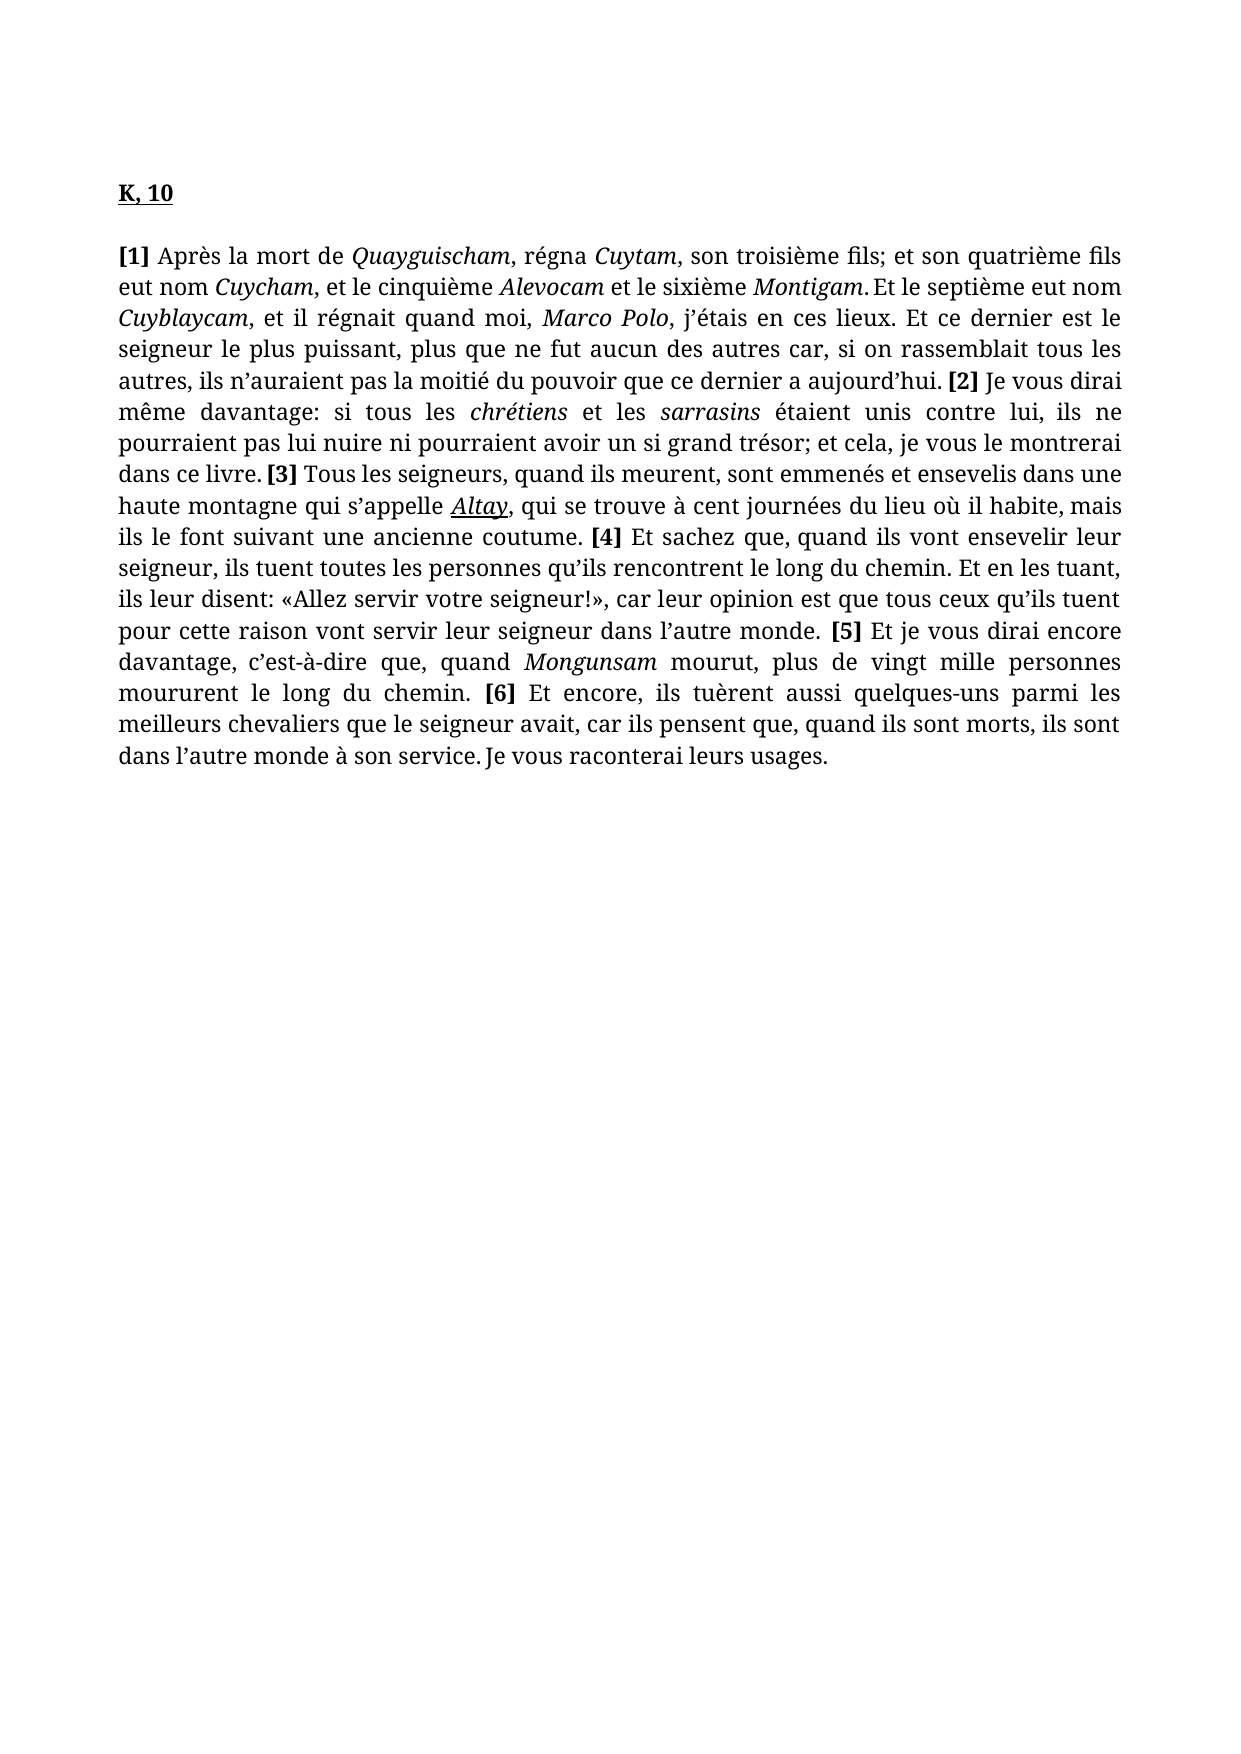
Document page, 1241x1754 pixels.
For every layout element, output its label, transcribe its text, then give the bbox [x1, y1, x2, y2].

text K, 10 [118, 177, 1122, 208]
text [1] Après la mort de Quayguischam, régna Cuytam, son troisième fils; et son quatrième fils eut nom Cuycham, et le cinquième Alevocam et le sixième Montigam. Et le septième eut nom Cuyblaycam, et il régnait quand moi, Marco Polo, j’étais en ces lieux. Et ce dernier est le seigneur le plus puissant, plus que ne fut aucun des autres car, si on rassemblait tous les autres, ils n’auraient pas la moitié du pouvoir que ce dernier a aujourd’hui. [2] Je vous dirai même davantage: si tous les chrétiens et les sarrasins étaient unis contre lui, ils ne pourraient pas lui nuire ni pourraient avoir un si grand trésor; et cela, je vous le montrerai dans ce livre. [3] Tous les seigneurs, quand ils meurent, sont emmenés et ensevelis dans une haute montagne qui s’appelle Altay, qui se trouve à cent journées du lieu où il habite, mais ils le font suivant une ancienne coutume. [4] Et sachez que, quand ils vont ensevelir leur seigneur, ils tuent toutes les personnes qu’ils rencontrent le long du chemin. Et en les tuant, ils leur disent: «Allez servir votre seigneur!», car leur opinion est que tous ceux qu’ils tuent pour cette raison vont servir leur seigneur dans l’autre monde. [5] Et je vous dirai encore davantage, c’est-à-dire que, quand Mongunsam mourut, plus de vingt mille personnes moururent le long du chemin. [6] Et encore, ils tuèrent aussi quelques-uns parmi les meilleurs chevaliers que le seigneur avait, car ils pensent que, quand ils sont morts, ils sont dans l’autre monde à son service. Je vous raconterai leurs usages. [118, 240, 1122, 771]
